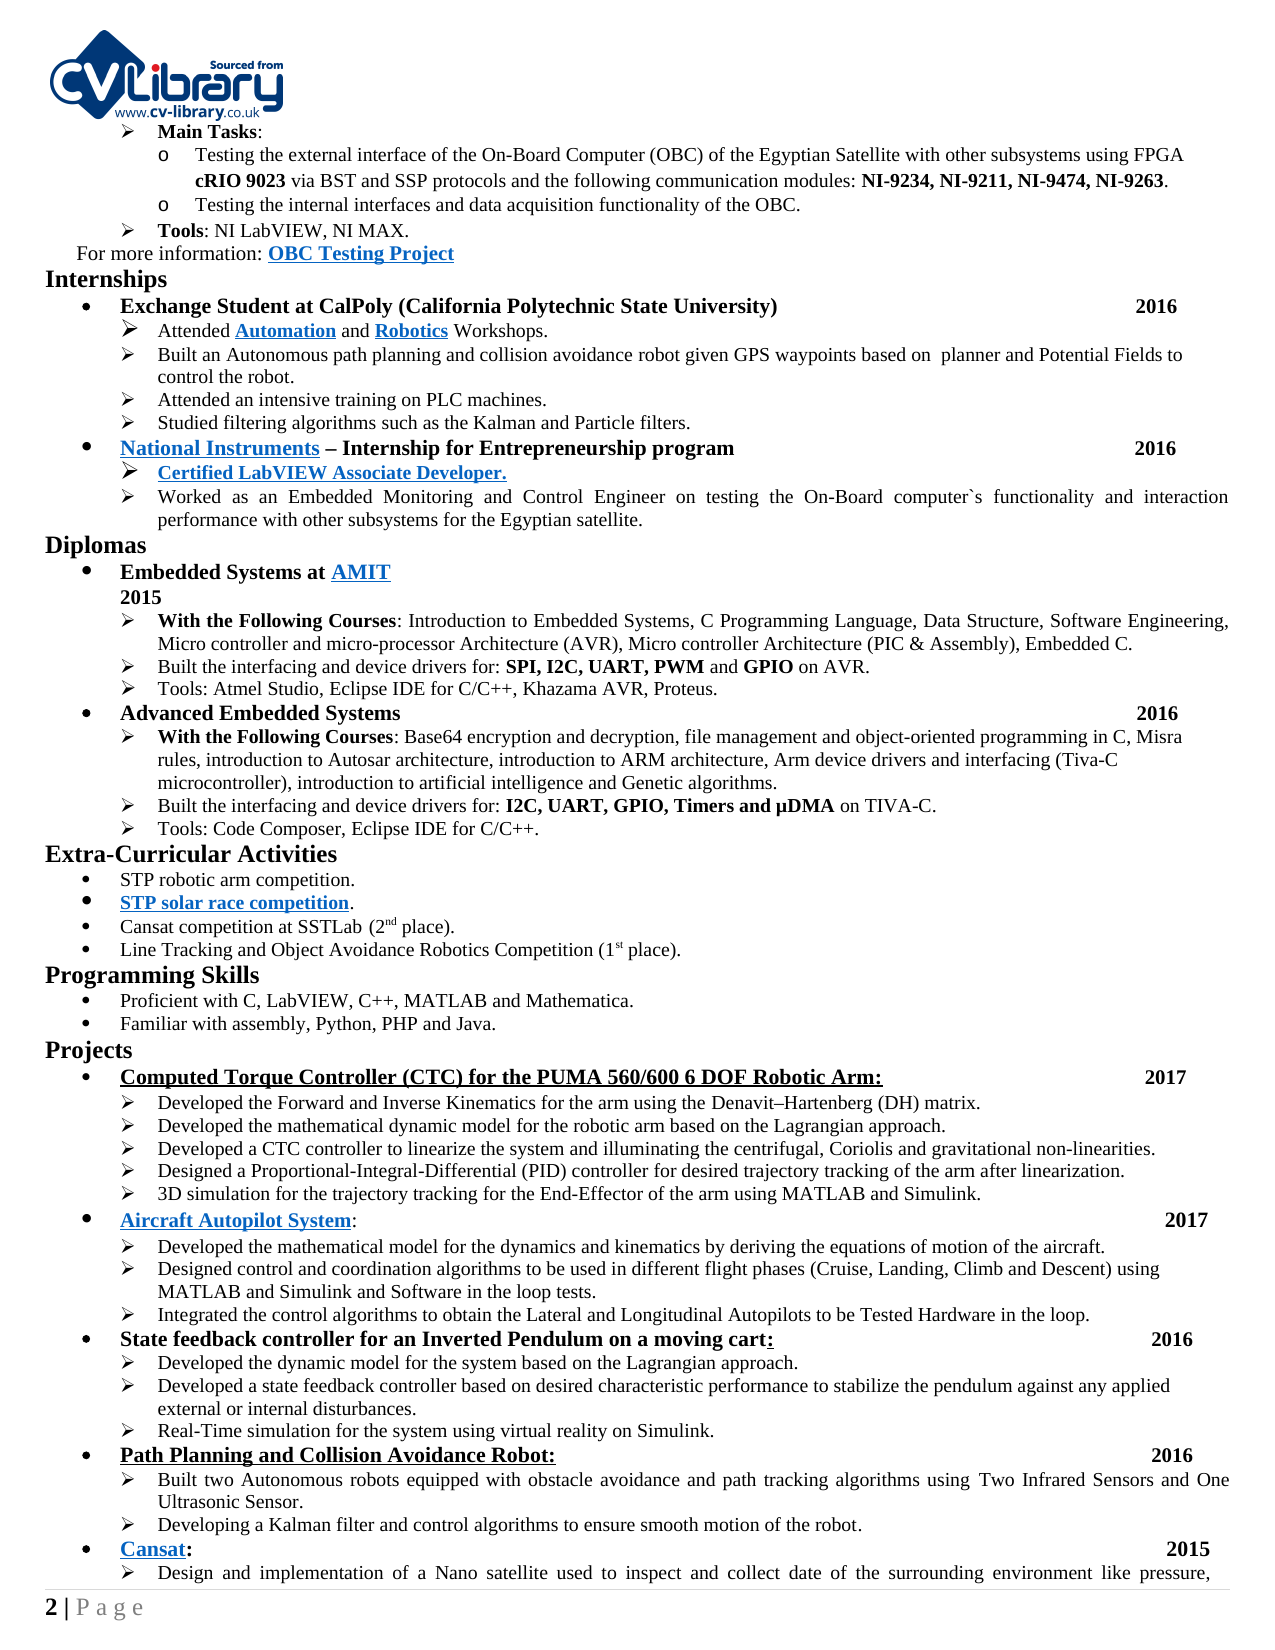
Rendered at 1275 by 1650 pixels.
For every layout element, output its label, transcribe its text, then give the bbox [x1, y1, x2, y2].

list Developed a state feedback controller based on desired characteristic performance to stabilize the pendulum against any applied external or internal disturbances. [120, 1374, 1230, 1419]
list Developed the mathematical model for the dynamics and kinematics by deriving the equations of motion of the aircraft. [120, 1234, 1230, 1257]
list With the Following Courses: Introduction to Embedded Systems, C Programming Language, Data Structure, Software Engineering, Micro controller and micro-processor Architecture (AVR), Micro controller Architecture (PIC & Assembly), Embedded C. [120, 609, 1230, 654]
text For more information: OBC Testing Project [45, 242, 1230, 265]
list Developed the dynamic model for the system based on the Lagrangian approach. [120, 1351, 1230, 1374]
list Cansat competition at SSTLab (2nd place). [82, 915, 1230, 938]
list Main Tasks: [120, 88, 1230, 142]
list Certified LabVIEW Associate Developer. [120, 461, 1230, 485]
text Projects [45, 1035, 1230, 1064]
list Built the interfacing and device drivers for: I2C, UART, GPIO, Timers and µDMA on TIVA-C. [120, 794, 1230, 817]
list With the Following Courses: Base64 encryption and decryption, file management and object-oriented programming in C, Misra rules, introduction to Autosar architecture, introduction to ARM architecture, Arm device drivers and interfacing (Tiva-C microcontroller), introduction to artificial intelligence and Genetic algorithms. [120, 726, 1230, 794]
list Path Planning and Collision Avoidance Robot: 2016 [82, 1442, 1230, 1467]
text Programming Skills [45, 961, 1230, 989]
list Cansat: 2015 [82, 1536, 1213, 1561]
list Aircraft Autopilot System: 2017 [82, 1207, 1230, 1233]
list Embedded Systems at AMIT 2015 [82, 559, 1230, 609]
list Advanced Embedded Systems 2016 [82, 700, 1230, 726]
list Tools: NI LabVIEW, NI MAX. [120, 219, 1230, 242]
picture [45, 30, 288, 121]
list Attended Automation and Robotics Workshops. [120, 319, 1230, 342]
list Tools: Atmel Studio, Eclipse IDE for C/C++, Khazama AVR, Proteus. [120, 677, 1230, 700]
text Diplomas [45, 530, 1230, 559]
list Developing a Kalman filter and control algorithms to ensure smooth motion of the robot. [120, 1513, 1230, 1536]
list Designed control and coordination algorithms to be used in different flight phases (Cruise, Landing, Climb and Descent) using MATLAB and Simulink and Software in the loop tests. [120, 1257, 1230, 1303]
list Built two Autonomous robots equipped with obstacle avoidance and path tracking algorithms using Two Infrared Sensors and One Ultrasonic Sensor. [120, 1467, 1230, 1513]
list Tools: Code Composer, Eclipse IDE for C/C++. [120, 817, 1230, 839]
list Proficient with C, LabVIEW, C++, MATLAB and Mathematica. [82, 989, 1230, 1012]
list Studied filtering algorithms such as the Kalman and Particle filters. [120, 411, 1230, 434]
list Developed the mathematical dynamic model for the robotic arm based on the Lagrangian approach. [120, 1114, 1230, 1137]
list Built an Autonomous path planning and collision avoidance robot given GPS waypoints based on planner and Potential Fields to control the robot. [120, 342, 1230, 388]
list STP solar race competition. [82, 891, 1230, 915]
list Designed a Proportional-Integral-Differential (PID) controller for desired trajectory tracking of the arm after linearization. [120, 1159, 1230, 1182]
list STP robotic arm competition. [82, 868, 1230, 891]
list Testing the internal interfaces and data acquisition functionality of the OBC. [157, 193, 1230, 218]
list Developed the Forward and Inverse Kinematics for the arm using the Denavit–Hartenberg (DH) matrix. [120, 1091, 1230, 1114]
list Developed a CTC controller to linearize the system and illuminating the centrifugal, Coriolis and gravitational non-linearities. [120, 1137, 1230, 1159]
list Exchange Student at CalPoly (California Polytechnic State University) 2016 [82, 293, 1230, 319]
list Integrated the control algorithms to obtain the Lateral and Longitudinal Autopilots to be Tested Hardware in the loop. [120, 1303, 1230, 1326]
list Worked as an Embedded Monitoring and Control Engineer on testing the On-Board computer`s functionality and interaction performance with other subsystems for the Egyptian satellite. [120, 485, 1230, 530]
text Internships [45, 265, 1230, 293]
list Testing the external interface of the On-Board Computer (OBC) of the Egyptian Satellite with other subsystems using FPGA cRIO 9023 via BST and SSP protocols and the following communication modules: NI-9234, NI-9211, NI-9474, NI-9263. [157, 142, 1230, 191]
list Real-Time simulation for the system using virtual reality on Simulink. [120, 1419, 1230, 1442]
text Extra-Curricular Activities [45, 839, 1230, 868]
list Built the interfacing and device drivers for: SPI, I2C, UART, PWM and GPIO on AVR. [120, 654, 1230, 677]
list Attended an intensive training on PLC machines. [120, 388, 1230, 411]
list Computed Torque Controller (CTC) for the PUMA 560/600 6 DOF Robotic Arm: 2017 [82, 1064, 1230, 1089]
list Line Tracking and Object Avoidance Robotics Competition (1st place). [82, 938, 1230, 961]
list Familiar with assembly, Python, PHP and Java. [82, 1012, 1230, 1035]
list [120, 1561, 1213, 1584]
list National Instruments – Internship for Entrepreneurship program 2016 [82, 435, 1230, 461]
list 3D simulation for the trajectory tracking for the End-Effector of the arm using MATLAB and Simulink. [120, 1182, 1230, 1205]
list State feedback controller for an Inverted Pendulum on a moving cart: 2016 [82, 1326, 1230, 1351]
